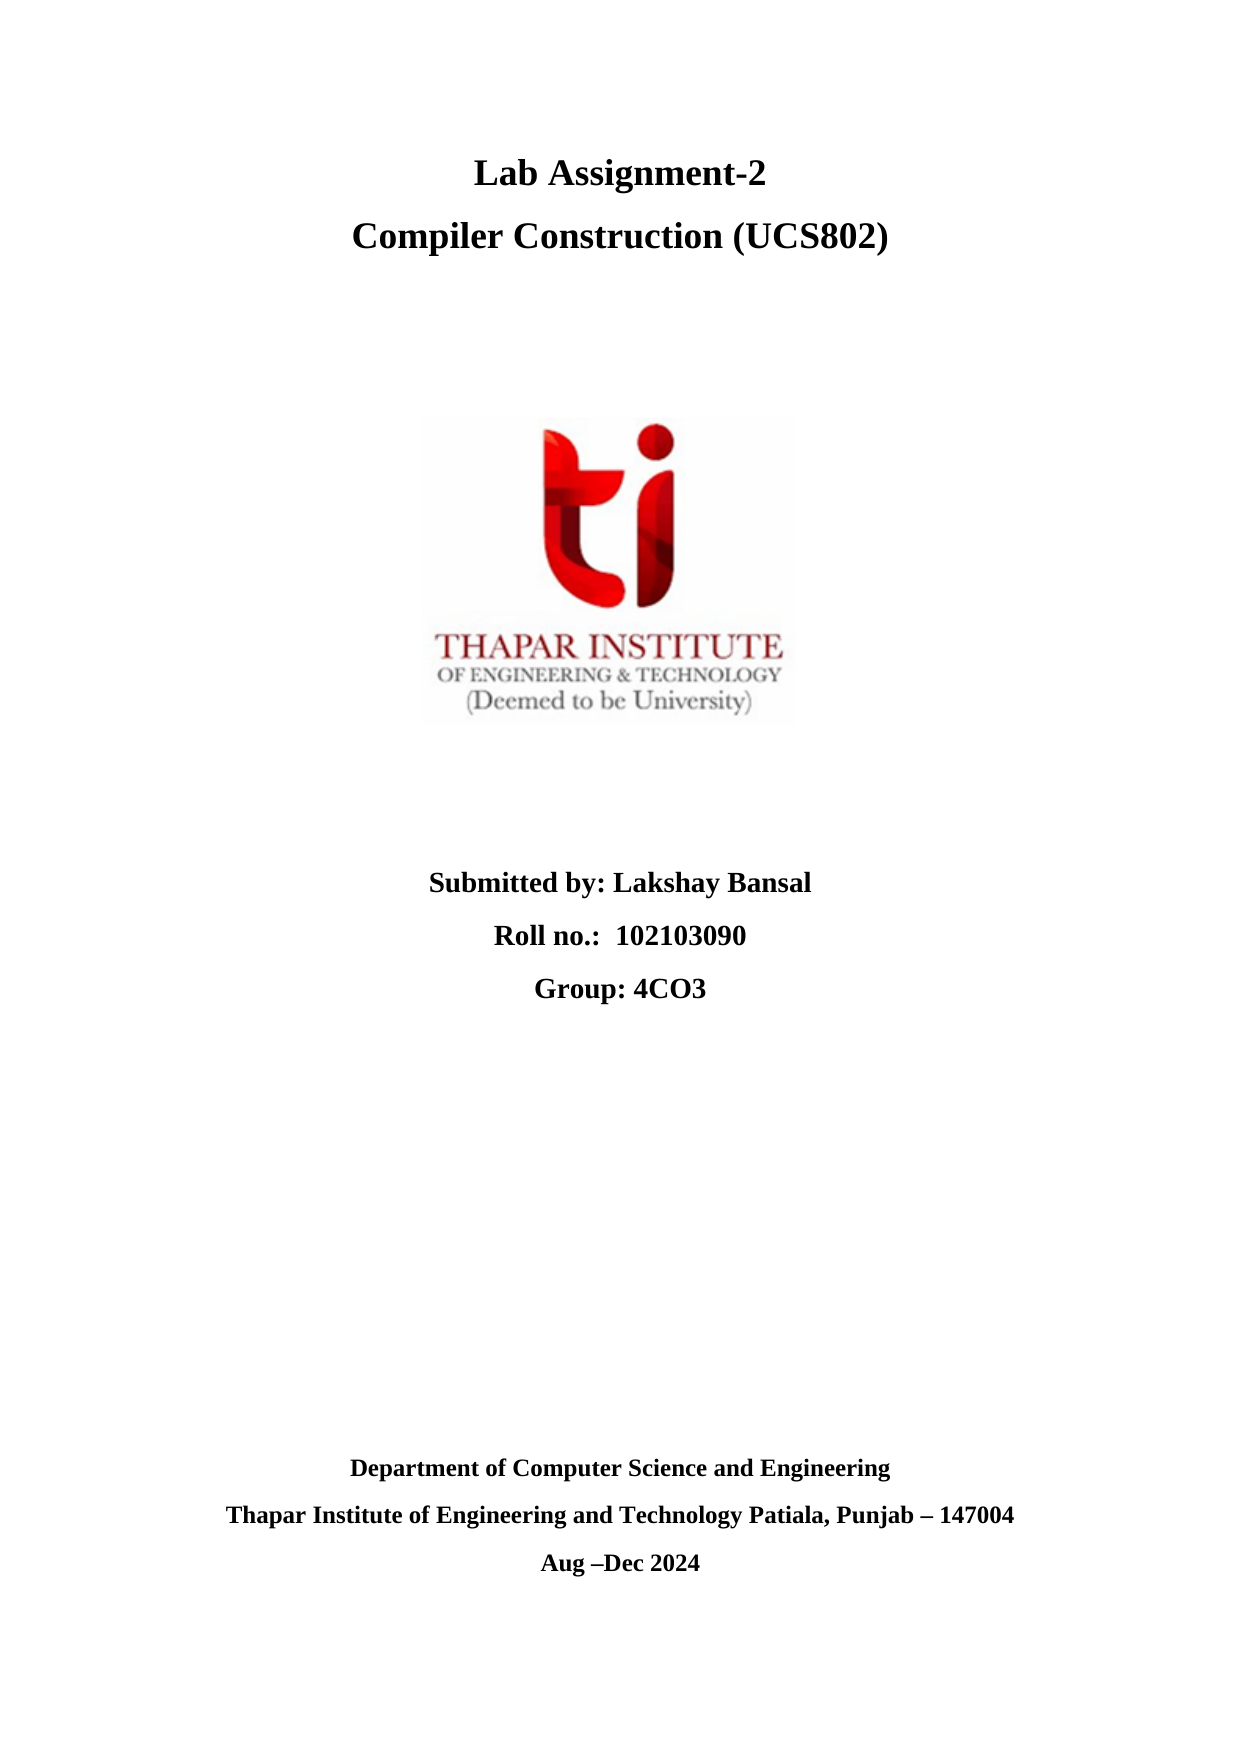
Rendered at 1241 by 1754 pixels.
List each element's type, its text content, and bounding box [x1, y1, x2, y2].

text Aug –Dec 2024 [150, 1548, 1090, 1577]
text Submitted by: Lakshay Bansal [150, 865, 1090, 899]
text Thapar Institute of Engineering and Technology Patiala, Punjab – 147004 [150, 1501, 1090, 1529]
text Compiler Construction (UCS802) [150, 213, 1090, 256]
picture [421, 402, 819, 741]
text Roll no.: 102103090 [150, 918, 1090, 951]
text Group: 4CO3 [150, 971, 1090, 1004]
text Department of Computer Science and Engineering [150, 1453, 1090, 1482]
text Lab Assignment-2 [150, 150, 1090, 193]
